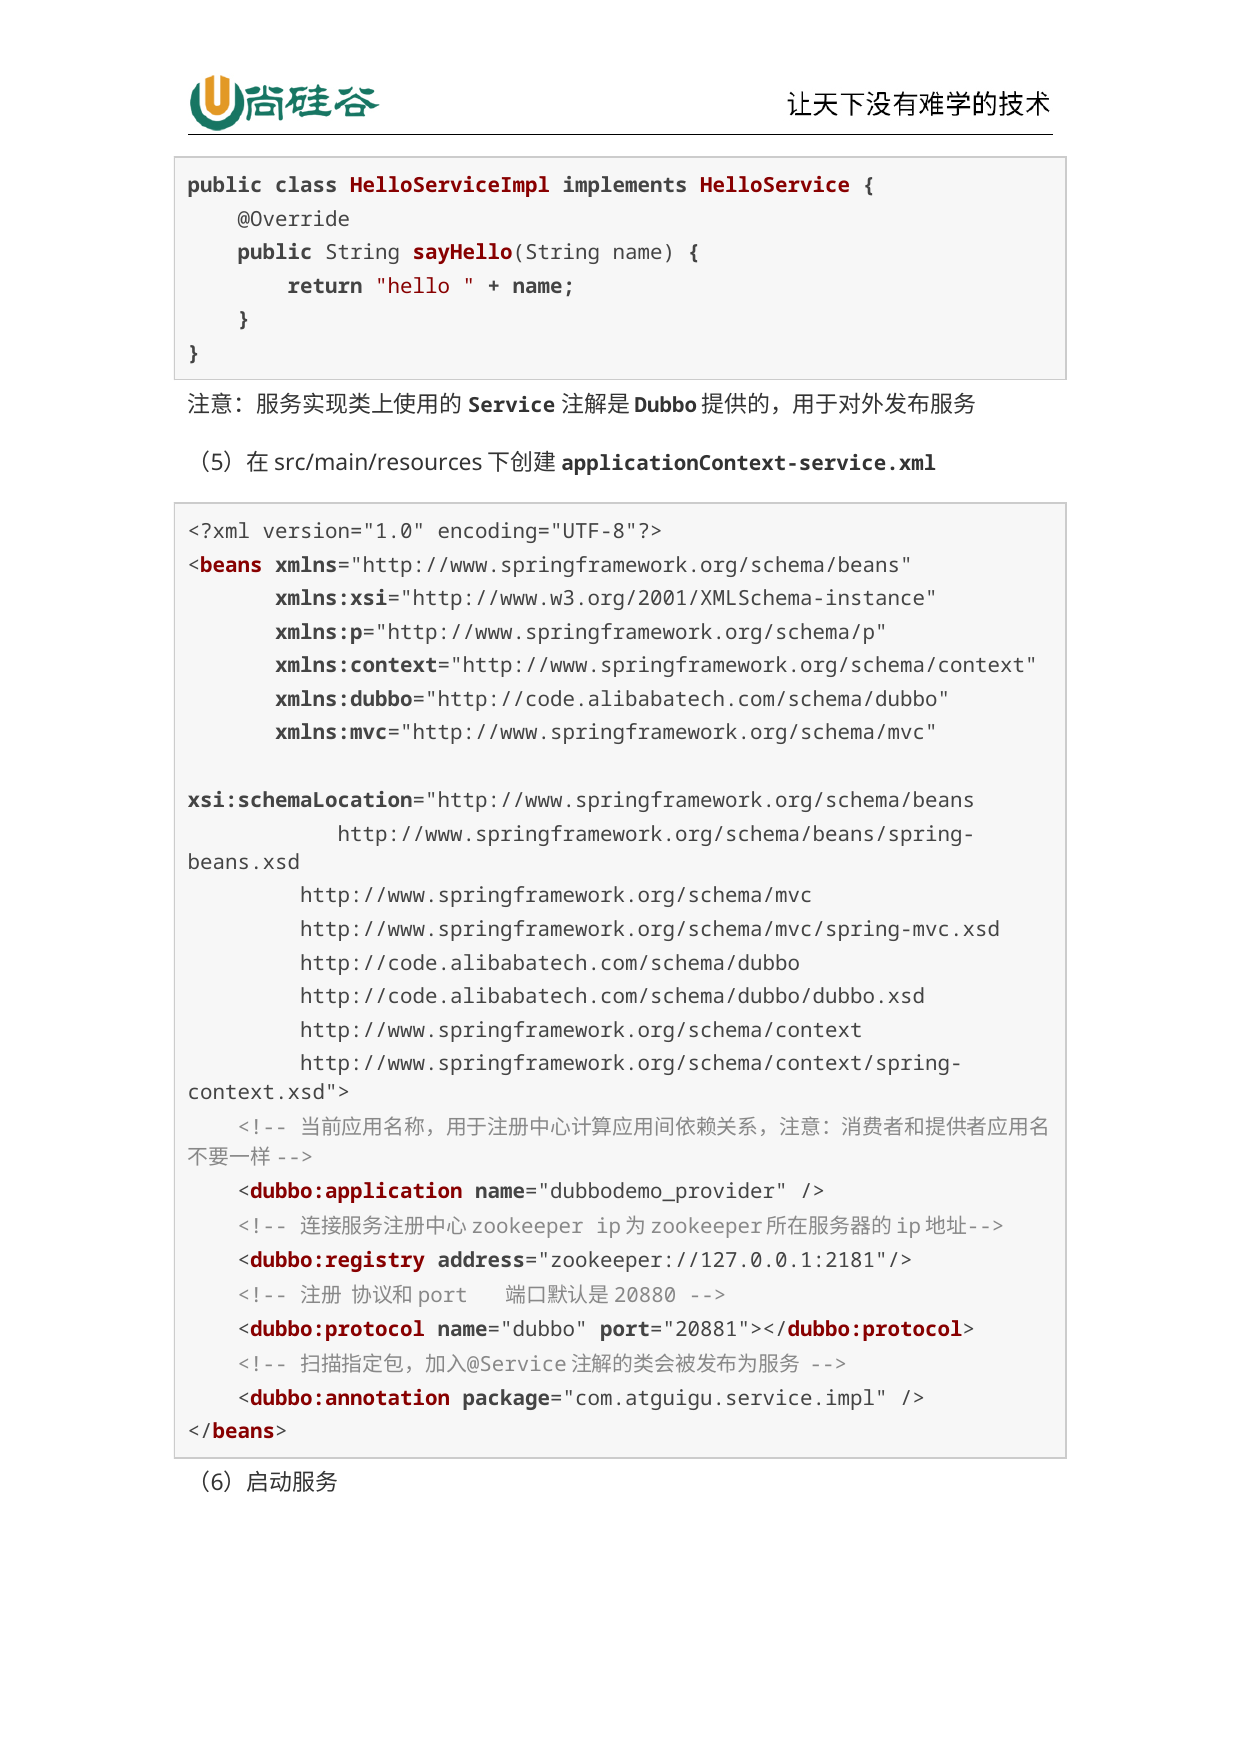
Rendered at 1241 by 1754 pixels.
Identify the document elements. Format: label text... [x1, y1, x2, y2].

text 注意：服务实现类上使用的 Service 注解是Dubbo提供的，用于对外发布服务 [187, 386, 1053, 419]
text http://www.springframework.org/schema/beans/spring-beans.xsd [175, 804, 1065, 867]
text http://code.alibabatech.com/schema/dubbo [175, 934, 1065, 967]
text http://www.springframework.org/schema/context/spring-context.xsd"> [175, 1034, 1065, 1096]
text <dubbo:registry address="zookeeper://127.0.0.1:2181"/> [175, 1231, 1065, 1264]
text xmlns:context="http://www.springframework.org/schema/context" [175, 636, 1065, 670]
text xmlns:mvc="http://www.springframework.org/schema/mvc" [175, 703, 1065, 737]
text <!-- 连接服务注册中心zookeeper ip为zookeeper所在服务器的ip地址--> [175, 1196, 1065, 1231]
text xmlns:xsi="http://www.w3.org/2001/XMLSchema-instance" [175, 569, 1065, 603]
text } [175, 290, 1065, 324]
text <beans xmlns="http://www.springframework.org/schema/beans" [175, 536, 1065, 569]
text <!-- 扫描指定包，加入@Service注解的类会被发布为服务 --> [175, 1333, 1065, 1369]
text http://code.alibabatech.com/schema/dubbo/dubbo.xsd [175, 967, 1065, 1001]
text xmlns:p="http://www.springframework.org/schema/p" [175, 603, 1065, 636]
text （5）在src/main/resources下创建 applicationContext-service.xml [187, 444, 1053, 477]
text @Override [175, 190, 1065, 223]
text http://www.springframework.org/schema/mvc/spring-mvc.xsd [175, 900, 1065, 934]
text xsi:schemaLocation="http://www.springframework.org/schema/beans [175, 737, 1065, 804]
text <!-- 当前应用名称，用于注册中心计算应用间依赖关系，注意：消费者和提供者应用名不要一样 --> [175, 1096, 1065, 1162]
text return "hello " + name; [175, 257, 1065, 290]
text } [175, 324, 1065, 379]
text xmlns:dubbo="http://code.alibabatech.com/schema/dubbo" [175, 670, 1065, 703]
text <dubbo:application name="dubbodemo_provider" /> [175, 1162, 1065, 1196]
text <dubbo:annotation package="com.atguigu.service.impl" /> [175, 1369, 1065, 1402]
text http://www.springframework.org/schema/context [175, 1001, 1065, 1034]
text <!-- 注册 协议和port 端口默认是20880 --> [175, 1264, 1065, 1300]
text <dubbo:protocol name="dubbo" port="20881"></dubbo:protocol> [175, 1300, 1065, 1333]
text <?xml version="1.0" encoding="UTF-8"?> [175, 504, 1065, 536]
text public String sayHello(String name) { [175, 223, 1065, 257]
picture [187, 73, 1053, 132]
text http://www.springframework.org/schema/mvc [175, 867, 1065, 900]
text （6）启动服务 [187, 1464, 1053, 1497]
text </beans> [175, 1402, 1065, 1457]
text public class HelloServiceImpl implements HelloService { [175, 158, 1065, 190]
